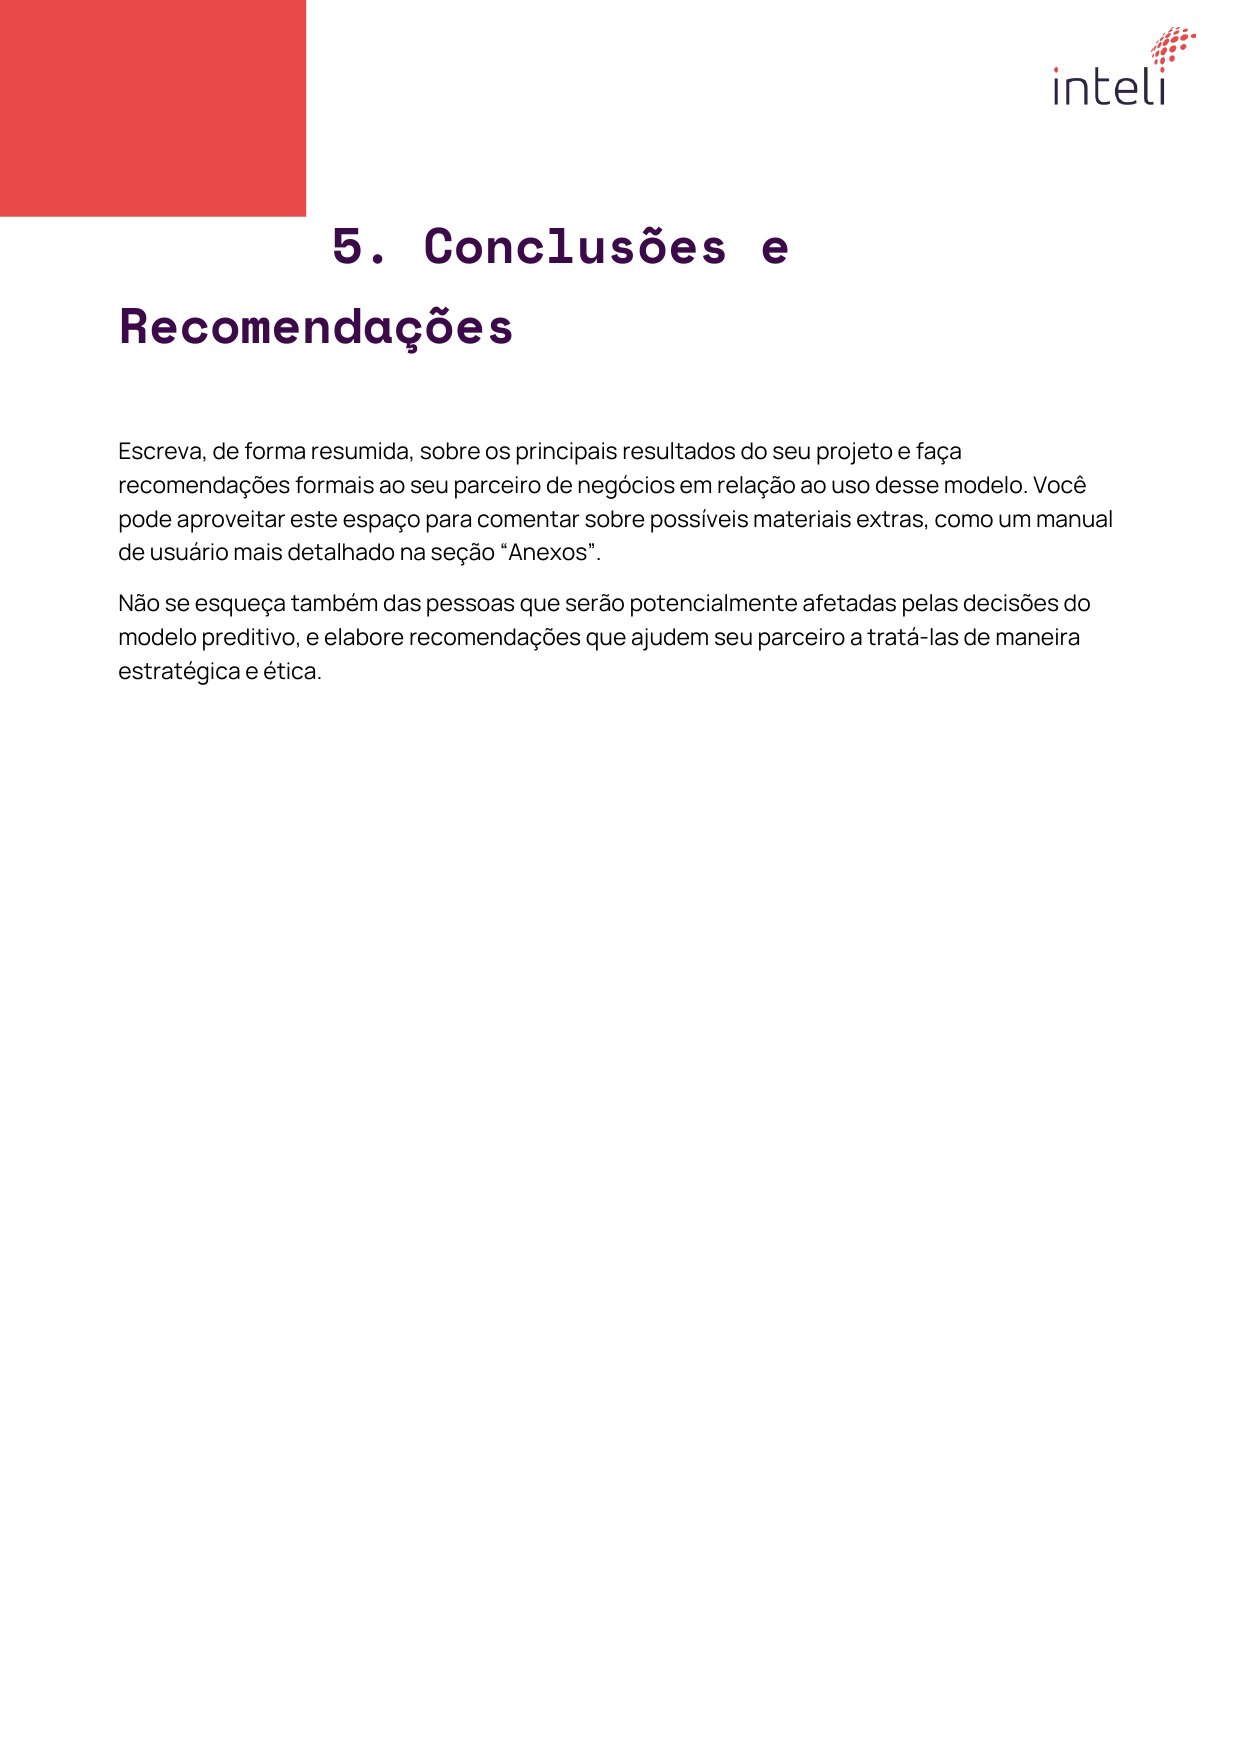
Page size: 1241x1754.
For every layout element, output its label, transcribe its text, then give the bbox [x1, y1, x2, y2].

text Não se esqueça também das pessoas que serão potencialmente afetadas pelas decisões do modelo preditivo, e elabore recomendações que ajudem seu parceiro a tratá-las de maneira estratégica e ética. [118, 587, 1122, 686]
picture [1054, 27, 1197, 105]
text Escreva, de forma resumida, sobre os principais resultados do seu projeto e faça recomendações formais ao seu parceiro de negócios em relação ao uso desse modelo. Você pode aproveitar este espaço para comentar sobre possíveis materiais extras, como um manual de usuário mais detalhado na seção “Anexos”. [118, 435, 1122, 568]
subtitle 5. Conclusões e Recomendações [118, 208, 1122, 362]
picture [0, 0, 307, 217]
